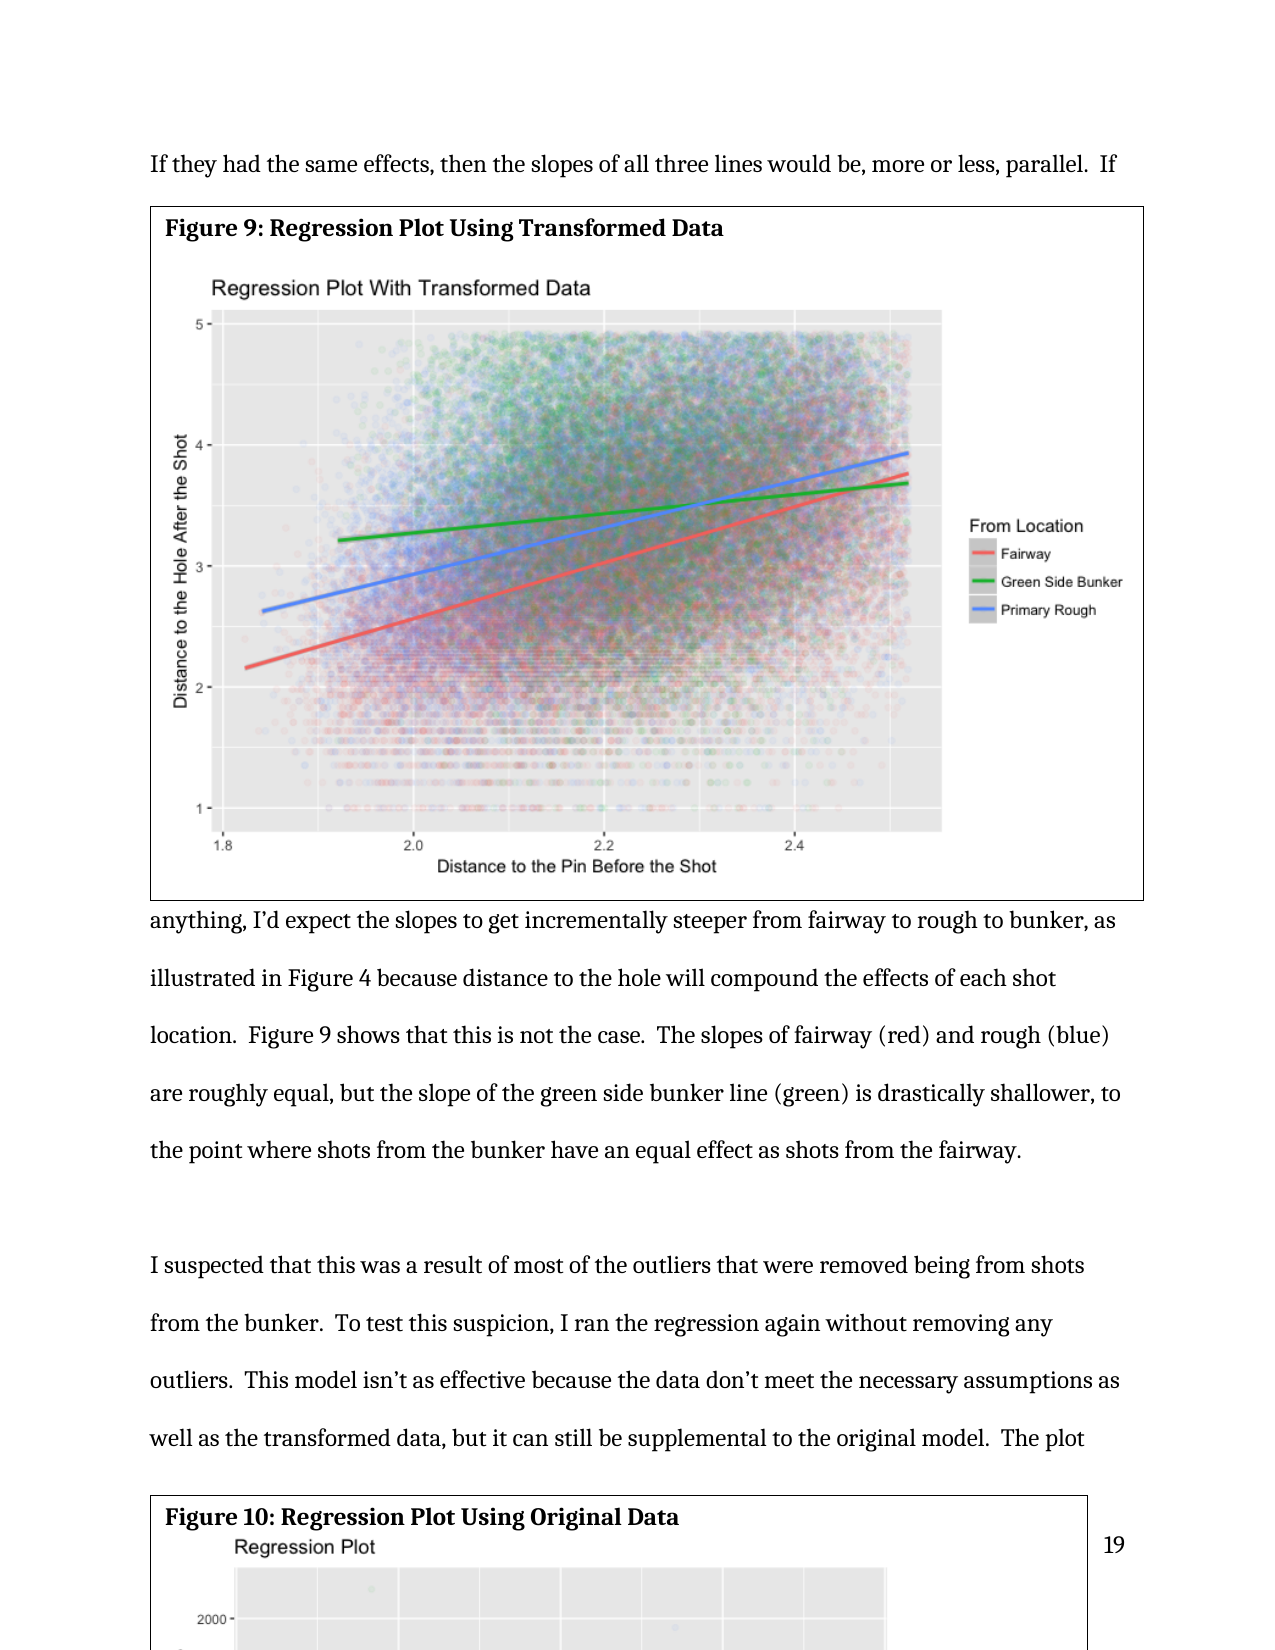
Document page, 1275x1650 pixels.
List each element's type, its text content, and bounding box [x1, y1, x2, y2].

text If they had the same effects, then the slopes of all three lines would be, more or less, parallel. If anything, I’d expect the slopes to get incrementally steeper from fairway to rough to bunker, as illustrated in Figure 4 because distance to the hole will compound the effects of each shot location. Figure 9 shows that this is not the case. The slopes of fairway (red) and rough (blue) are roughly equal, but the slope of the green side bunker line (green) is drastically shallower, to the point where shots from the bunker have an equal effect as shots from the fairway. [150, 150, 1125, 206]
picture [165, 1531, 1072, 1650]
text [150, 1251, 1125, 1453]
text If they had the same effects, then the slopes of all three lines would be, more or less, parallel. If anything, I’d expect the slopes to get incrementally steeper from fairway to rough to bunker, as illustrated in Figure 4 because distance to the hole will compound the effects of each shot location. Figure 9 shows that this is not the case. The slopes of fairway (red) and rough (blue) are roughly equal, but the slope of the green side bunker line (green) is drastically shallower, to the point where shots from the bunker have an equal effect as shots from the fairway. [150, 901, 1125, 1165]
picture [165, 271, 1141, 881]
